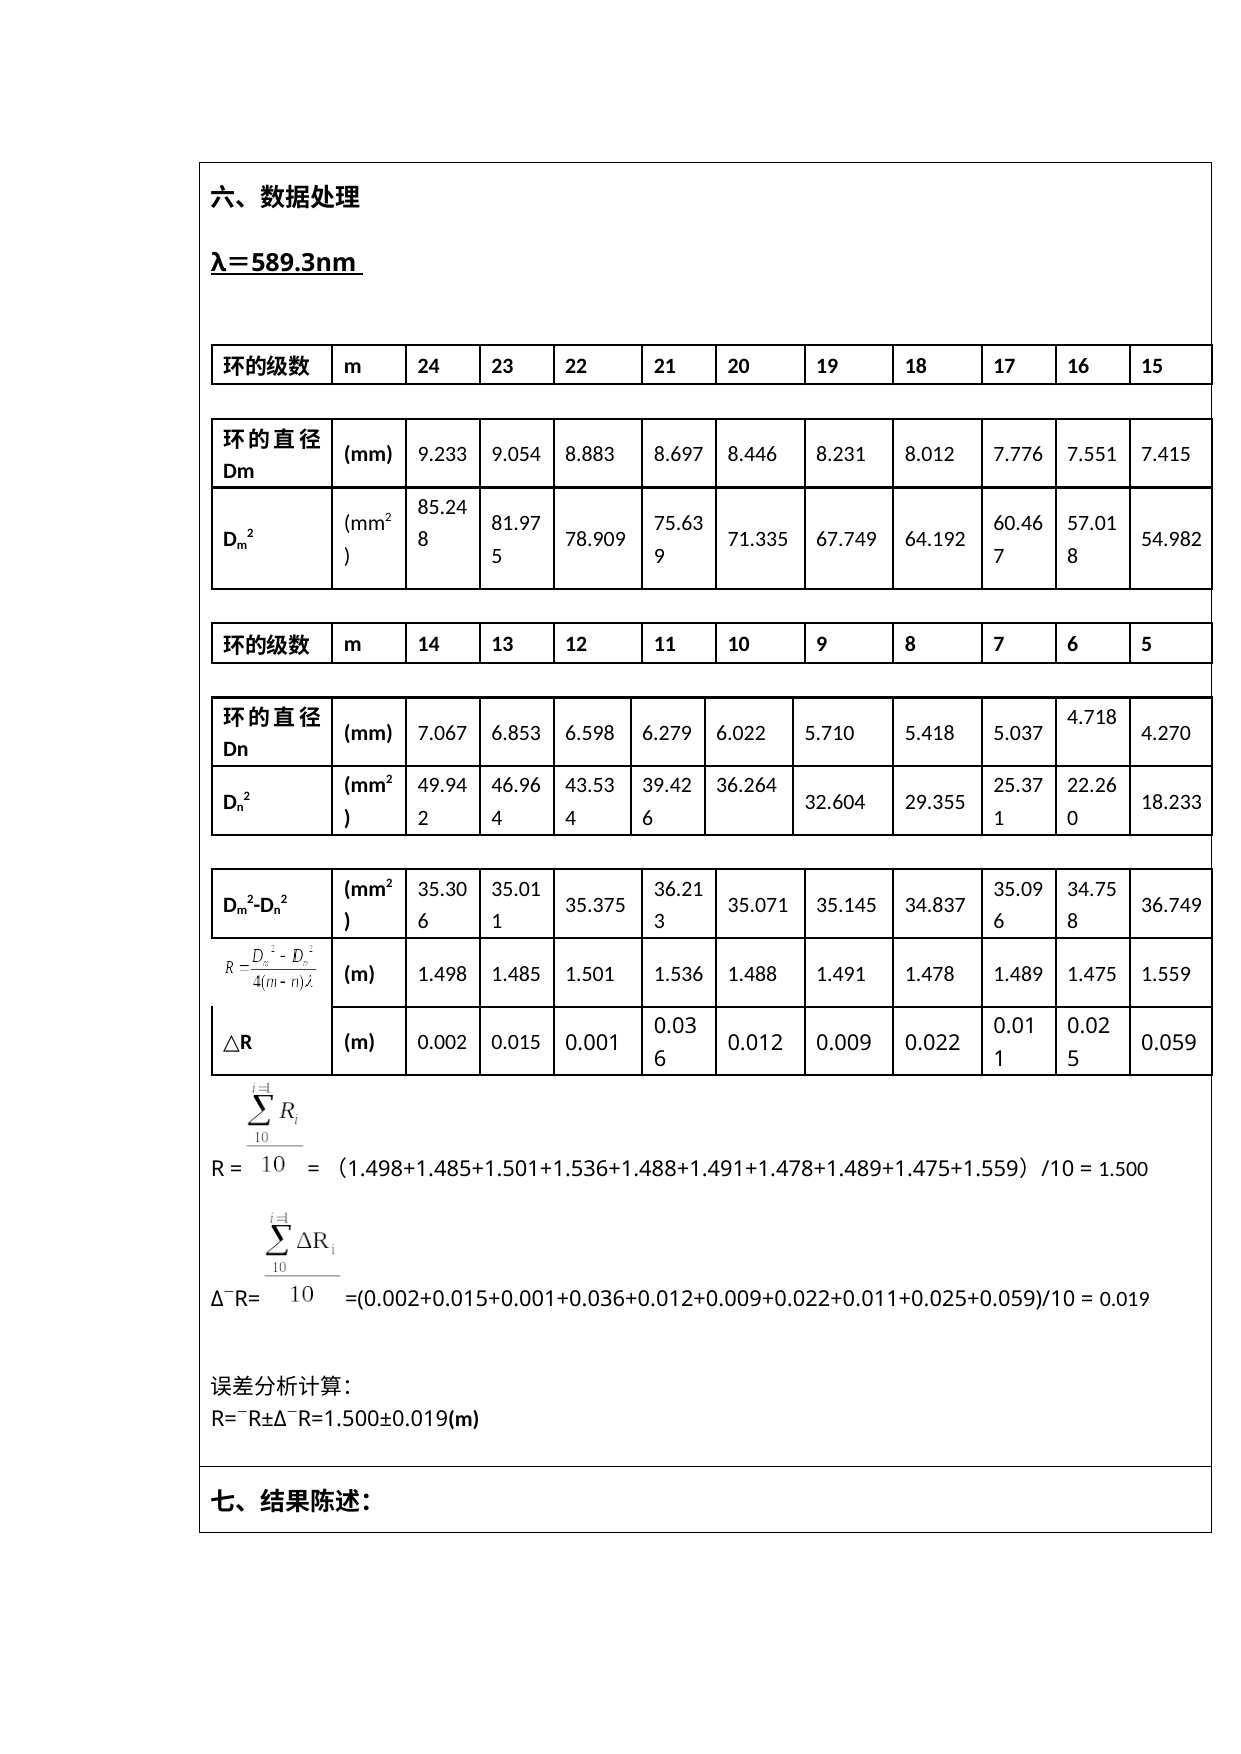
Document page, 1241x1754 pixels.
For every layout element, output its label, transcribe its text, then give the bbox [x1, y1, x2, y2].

table_header 六、数据处理 λ＝589.3nm R == （1.498+1.485+1.501+1.536+1.488+1.491+1.478+1.489+1.475+1.559）/10 = 1.500 ΔR==(0.002+0.015+0.001+0.036+0.012+0.009+0.022+0.011+0.025+0.059)/10 = 0.019 误差分析计算： R=R±ΔR=1.500±0.019(m) [200, 163, 1211, 1466]
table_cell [200, 1467, 1211, 1532]
